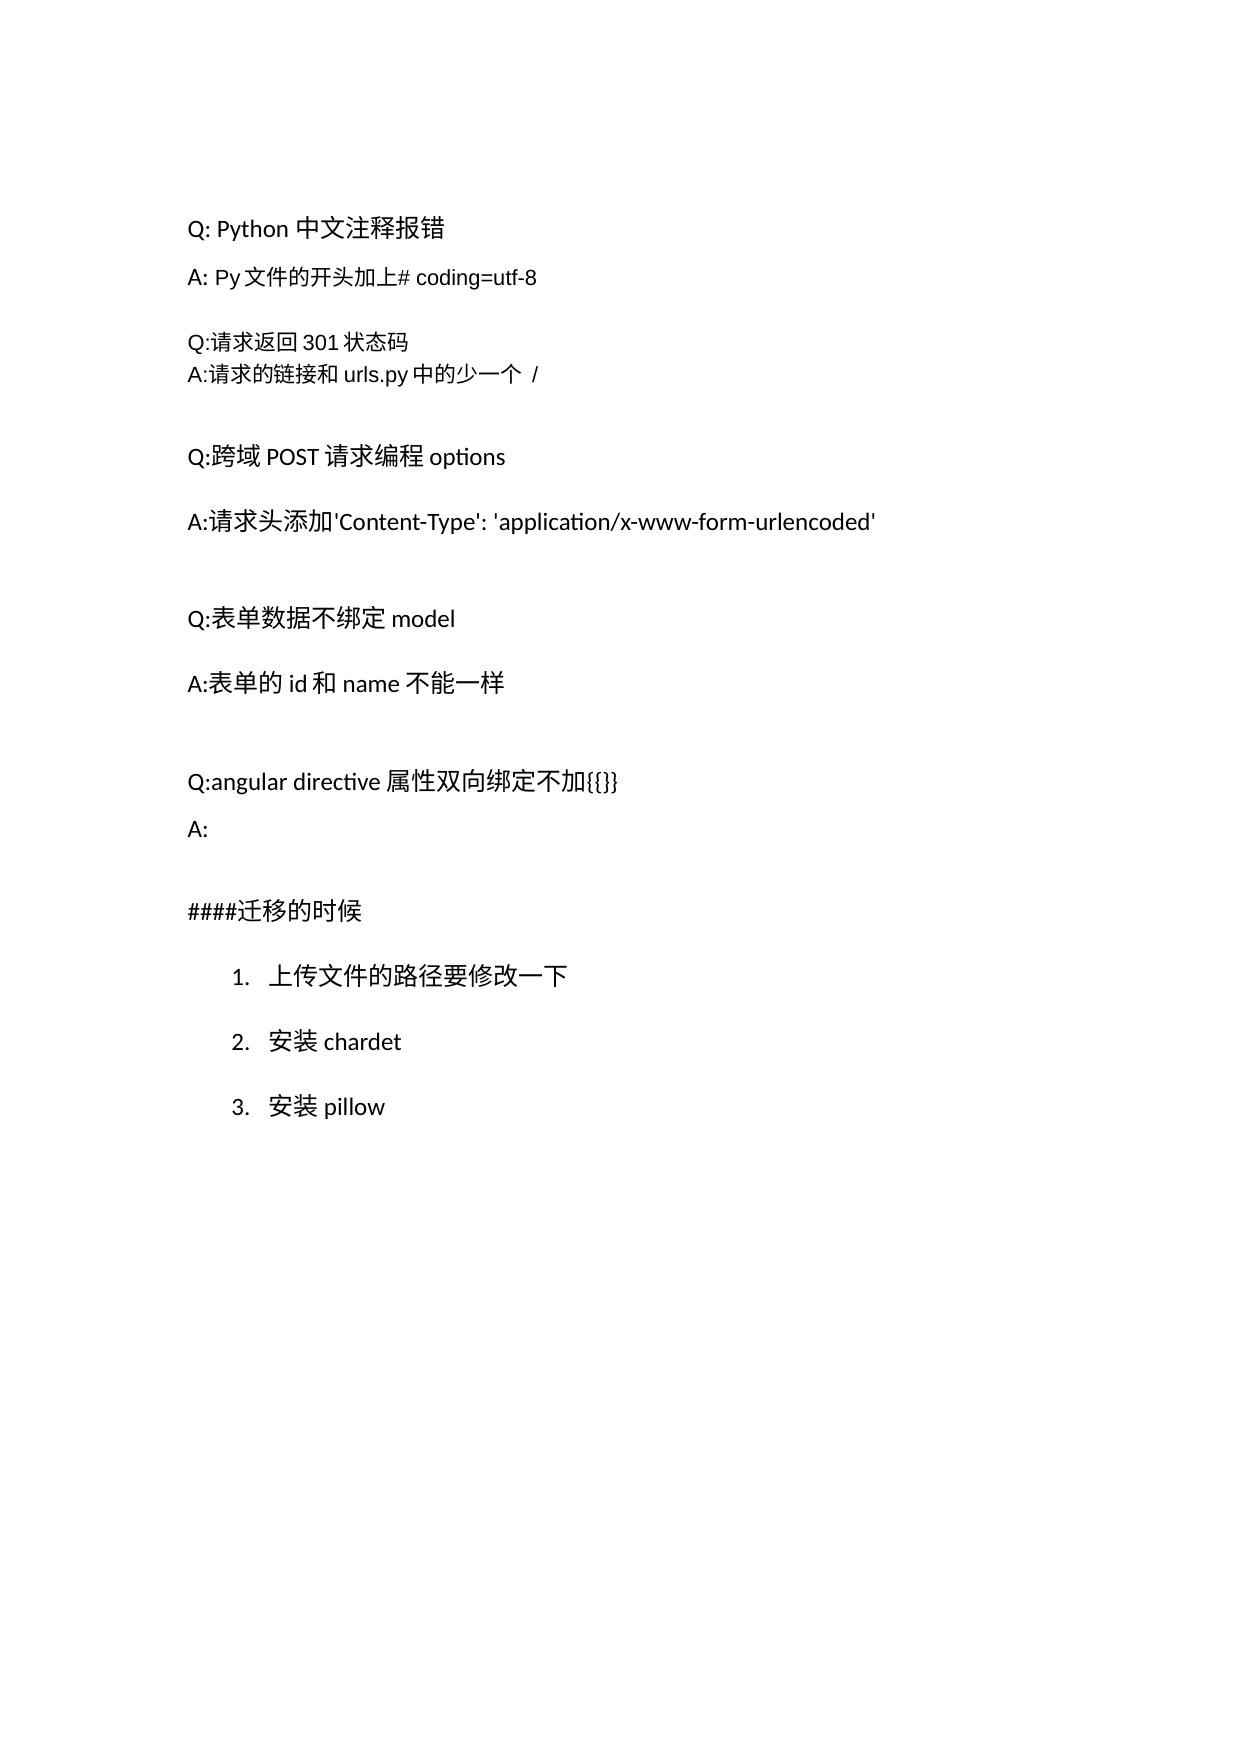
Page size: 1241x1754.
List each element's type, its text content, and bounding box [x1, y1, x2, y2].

text A:请求的链接和urls.py中的少一个 / [187, 357, 1053, 389]
text Q: Python 中文注释报错 [187, 194, 1053, 259]
list 安装chardet [231, 1007, 1053, 1072]
text ####迁移的时候 [187, 877, 1053, 942]
list 上传文件的路径要修改一下 [231, 942, 1053, 1007]
text Q:表单数据不绑定model [187, 584, 1053, 649]
text Q:请求返回301状态码 [187, 324, 1053, 357]
list 安装pillow [231, 1072, 1053, 1137]
text A: [187, 812, 1053, 844]
text A: Py文件的开头加上# coding=utf-8 [187, 259, 1053, 292]
text A:表单的id和name不能一样 [187, 649, 1053, 714]
text Q:angular directive 属性双向绑定不加{{}} [187, 747, 1053, 812]
text Q:跨域POST请求编程options [187, 422, 1053, 487]
text A:请求头添加'Content-Type': 'application/x-www-form-urlencoded' [187, 487, 1053, 552]
